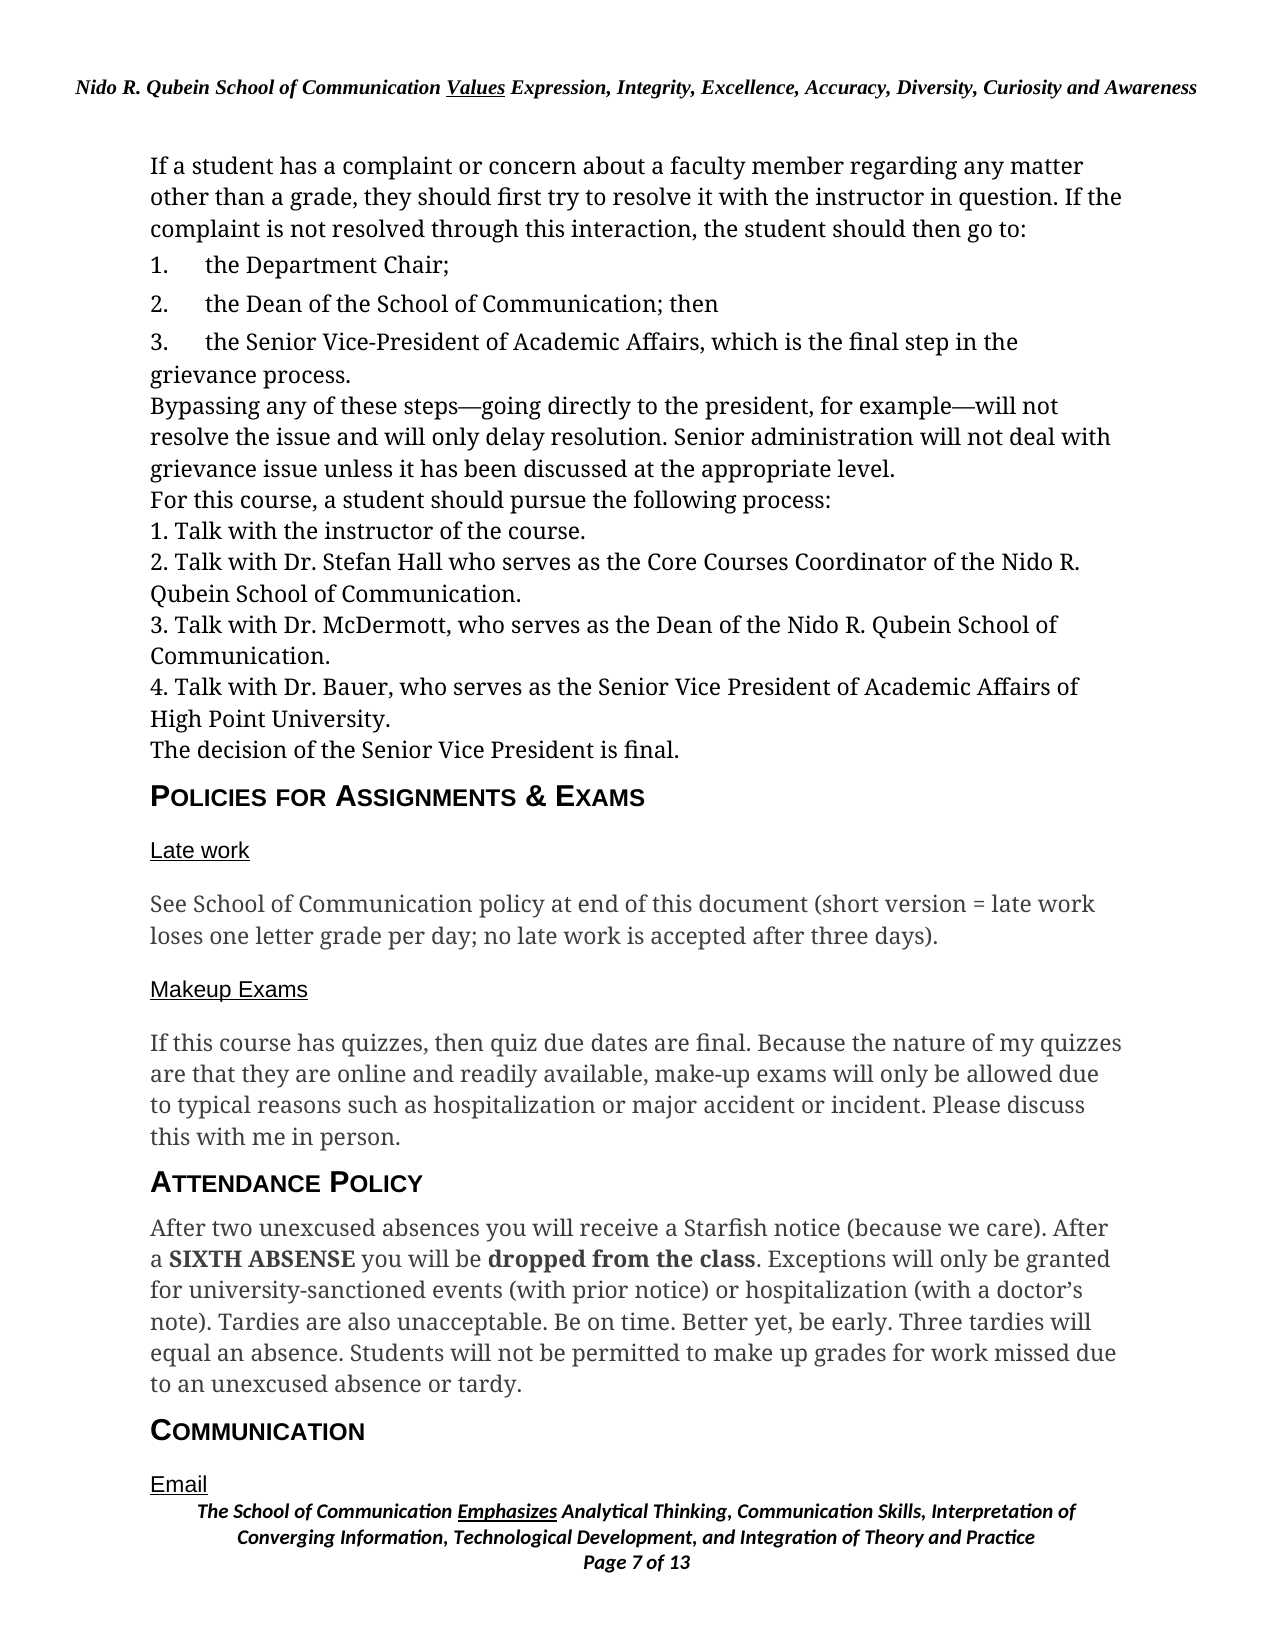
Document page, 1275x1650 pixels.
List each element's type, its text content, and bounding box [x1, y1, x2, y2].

text 2. the Dean of the School of Communication; then [150, 282, 1125, 320]
text Email [150, 1471, 1125, 1498]
text If this course has quizzes, then quiz due dates are final. Because the nature of my quizzes are that they are online and readily available, make-up exams will only be allowed due to typical reasons such as hospitalization or major accident or incident. Please discuss this with me in person. [150, 1027, 1125, 1152]
text 3. Talk with Dr. McDermott, who serves as the Dean of the Nido R. Qubein School of Communication. [150, 609, 1125, 671]
text 3. the Senior Vice-President of Academic Affairs, which is the final step in the grievance process. [150, 320, 1125, 390]
text 4. Talk with Dr. Bauer, who serves as the Senior Vice President of Academic Affairs of High Point University. [150, 671, 1125, 734]
text Makeup Exams [150, 976, 1125, 1002]
text 2. Talk with Dr. Stefan Hall who serves as the Core Courses Coordinator of the Nido R. Qubein School of Communication. [150, 546, 1125, 609]
text Communication [150, 1412, 1125, 1446]
text 1. the Department Chair; [150, 244, 1125, 282]
text Bypassing any of these steps—going directly to the president, for example—will not resolve the issue and will only delay resolution. Senior administration will not deal with grievance issue unless it has been discussed at the appropriate level. [150, 390, 1125, 484]
text The decision of the Senior Vice President is final. [150, 734, 1125, 765]
text Late work [150, 837, 1125, 864]
text 1. Talk with the instructor of the course. [150, 515, 1125, 546]
text Attendance Policy [150, 1164, 1125, 1199]
text For this course, a student should pursue the following process: [150, 484, 1125, 515]
text See School of Communication policy at end of this document (short version = late work loses one letter grade per day; no late work is accepted after three days). [150, 888, 1125, 951]
text If a student has a complaint or concern about a faculty member regarding any matter other than a grade, they should first try to resolve it with the instructor in question. If the complaint is not resolved through this interaction, the student should then go to: [150, 150, 1125, 244]
text Policies for Assignments & Exams [150, 777, 1125, 812]
text After two unexcused absences you will receive a Starfish notice (because we care). After a SIXTH ABSENSE you will be dropped from the class. Exceptions will only be granted for university-sanctioned events (with prior notice) or hospitalization (with a doctor’s note). Tardies are also unacceptable. Be on time. Better yet, be early. Three tardies will equal an absence. Students will not be permitted to make up grades for work missed due to an unexcused absence or tardy. [150, 1212, 1125, 1399]
